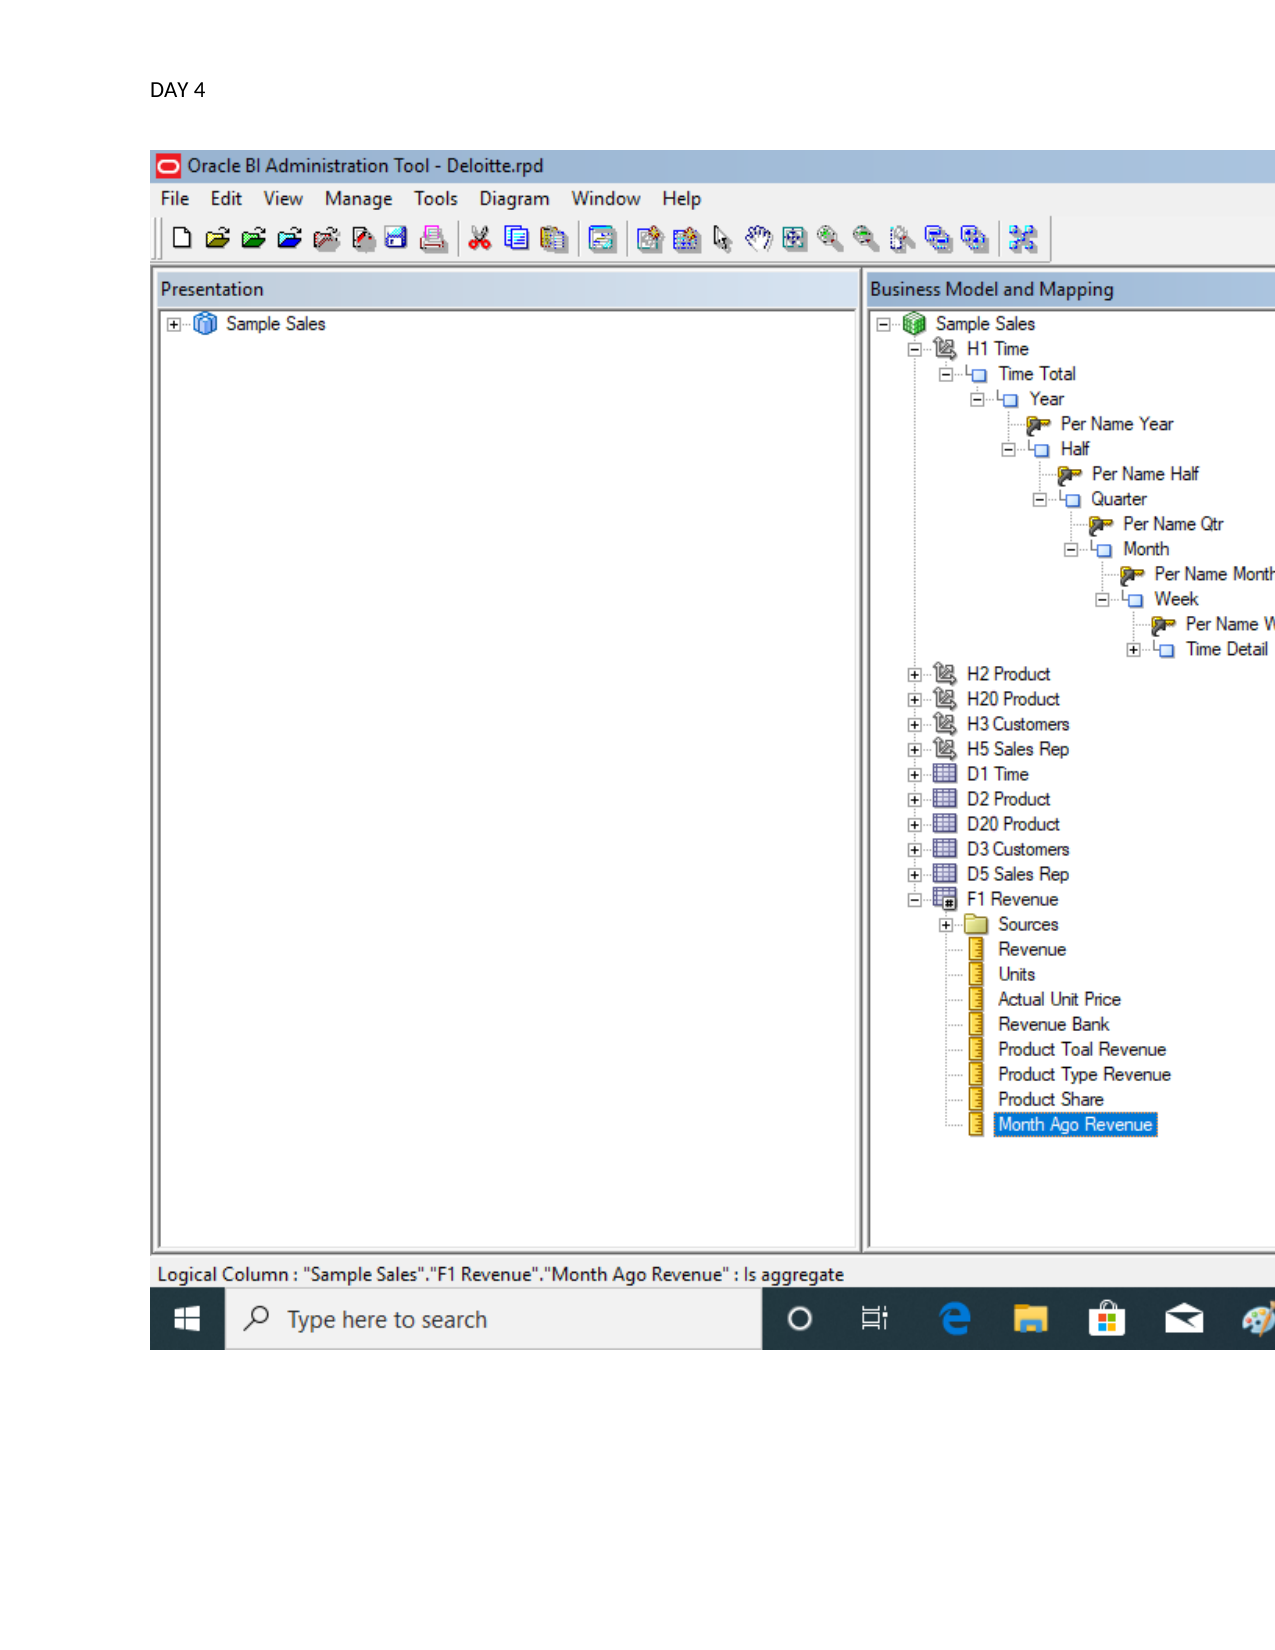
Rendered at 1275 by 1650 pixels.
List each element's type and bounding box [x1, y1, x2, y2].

picture [150, 150, 1275, 1350]
